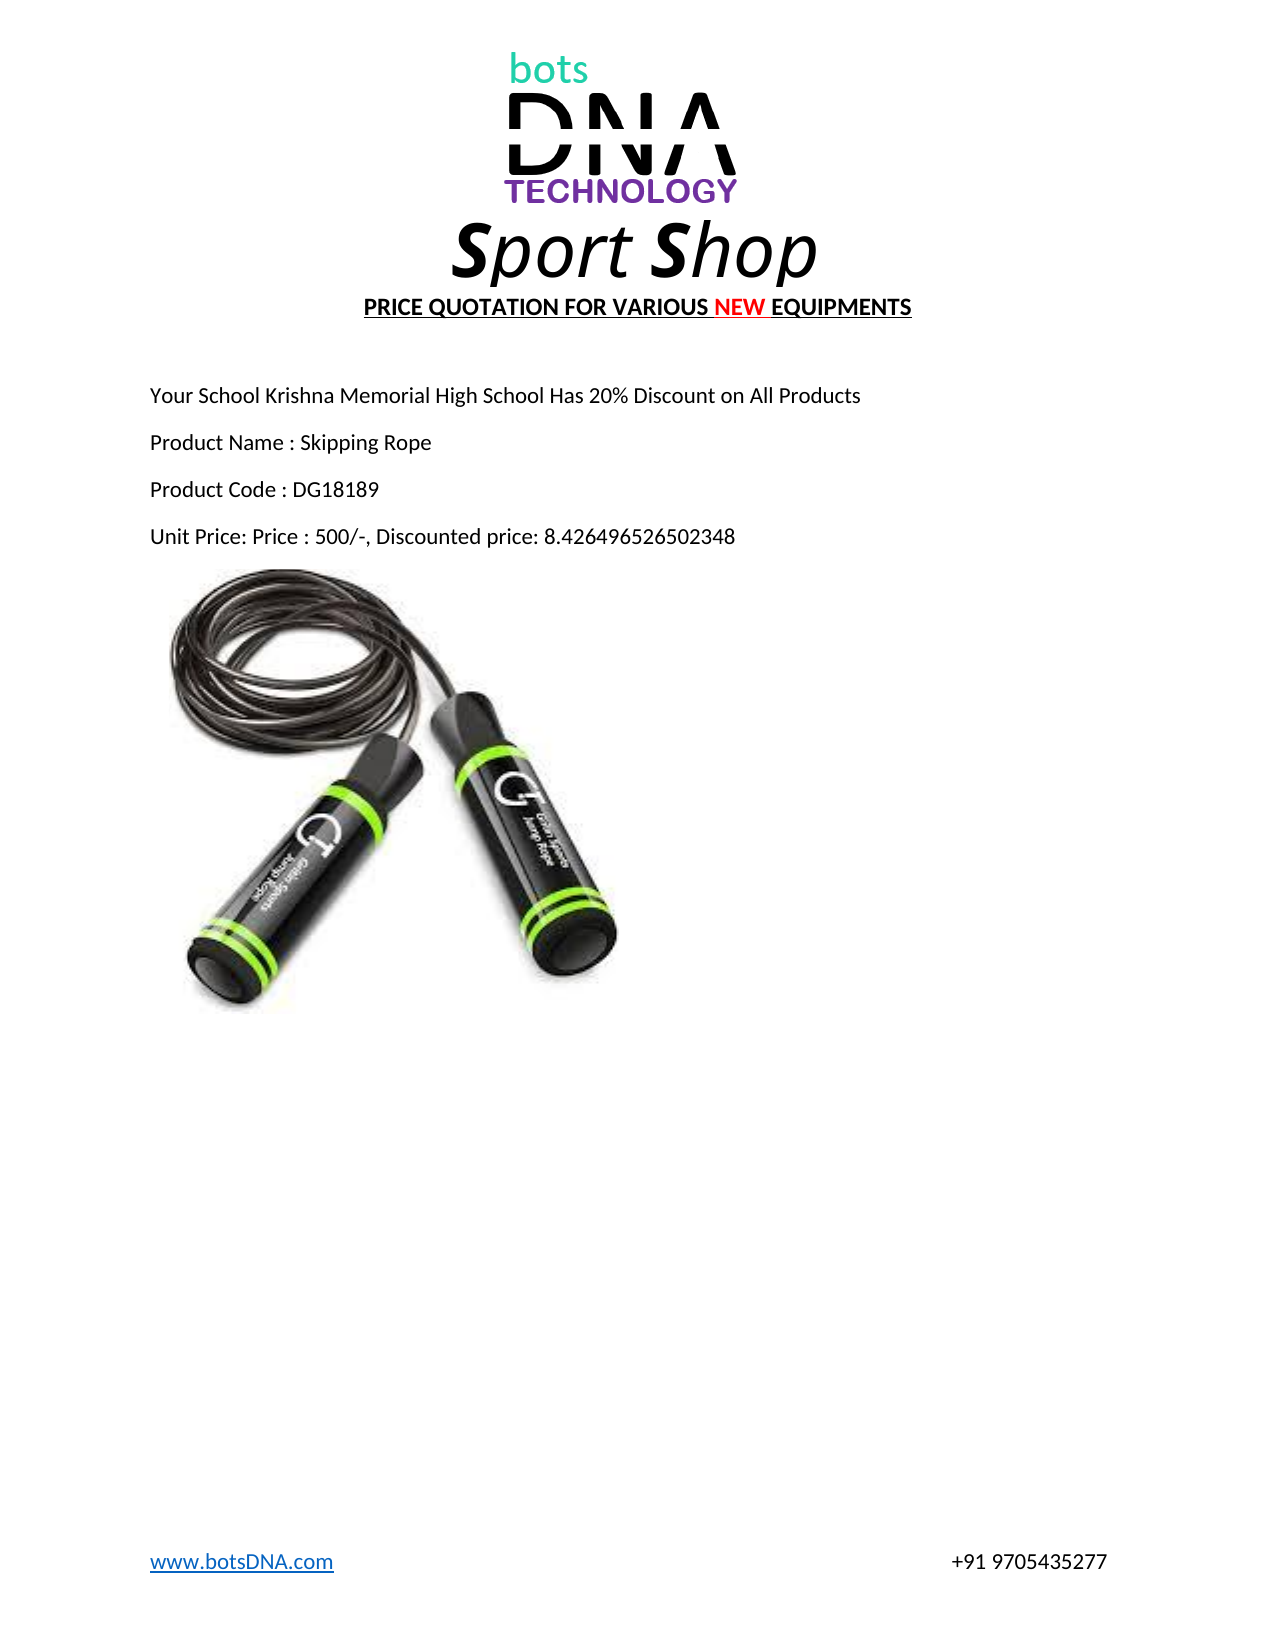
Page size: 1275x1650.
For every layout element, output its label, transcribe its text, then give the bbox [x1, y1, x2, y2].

text Product Name : Skipping Rope [150, 428, 1125, 456]
text PRICE QUOTATION FOR VARIOUS NEW EQUIPMENTS [150, 291, 1125, 321]
text Product Code : DG18189 [150, 475, 1125, 503]
text Your School Krishna Memorial High School Has 20% Discount on All Products [150, 382, 1125, 409]
picture [503, 46, 741, 210]
picture [168, 569, 619, 1014]
text Unit Price: Price : 500/-, Discounted price: 8.426496526502348 [150, 522, 1125, 550]
